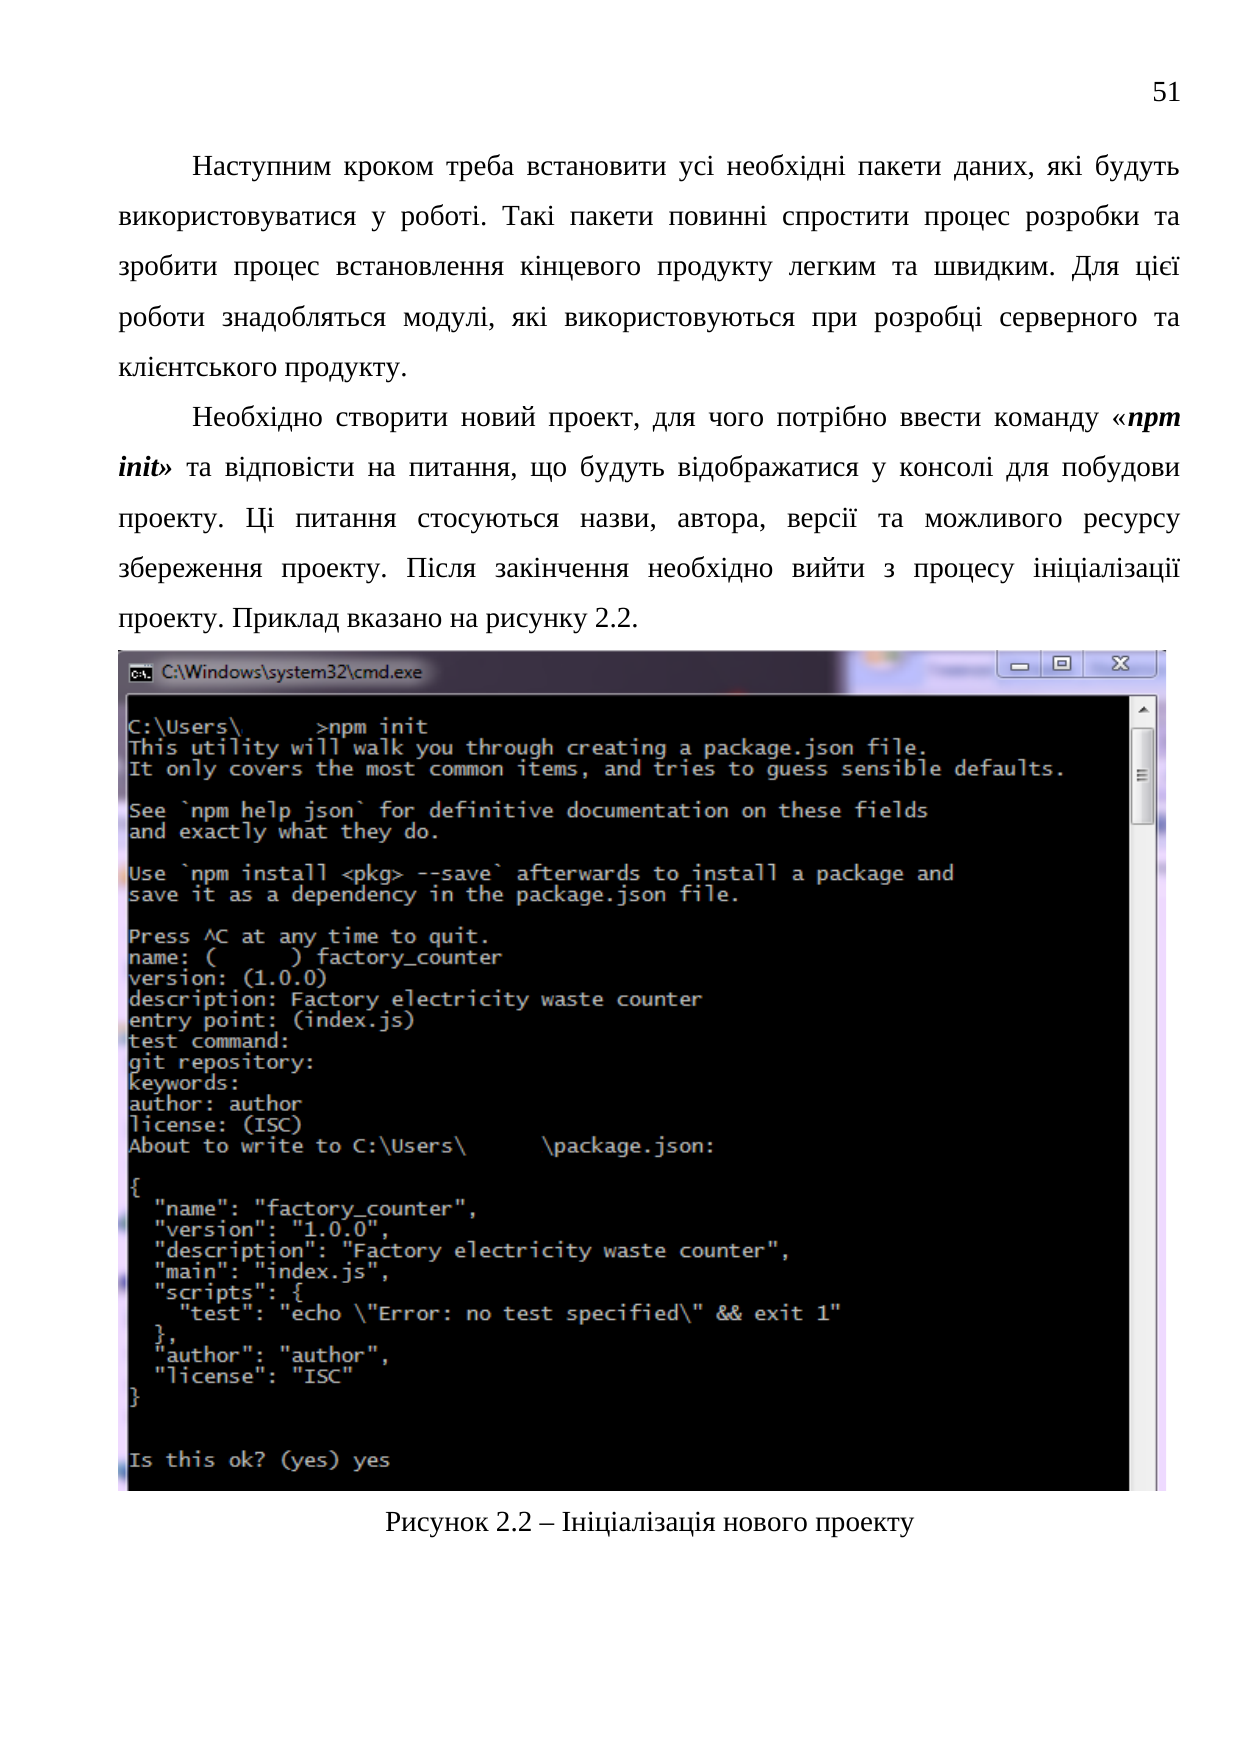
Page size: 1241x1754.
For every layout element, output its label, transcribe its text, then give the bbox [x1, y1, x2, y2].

picture [118, 650, 1167, 1491]
text Наступним кроком треба встановити усі необхідні пакети даних, які будуть використовуватися у роботі. Такі пакети повинні спростити процес розробки та зробити процес встановлення кінцевого продукту легким та швидким. Для цієї роботи знадобляться модулі, які використовуються при розробці серверного та клієнтського продукту. [118, 148, 1181, 382]
text Рисунок 2.2 – Ініціалізація нового проекту [118, 1504, 1181, 1538]
text Необхідно створити новий проект, для чого потрібно ввести команду «npm init» та відповісти на питання, що будуть відображатися у консолі для побудови проекту. Ці питання стосуються назви, автора, версії та можливого ресурсу збереження проекту. Після закінчення необхідно вийти з процесу ініціалізації проекту. Приклад вказано на рисунку 2.2. [118, 399, 1181, 634]
